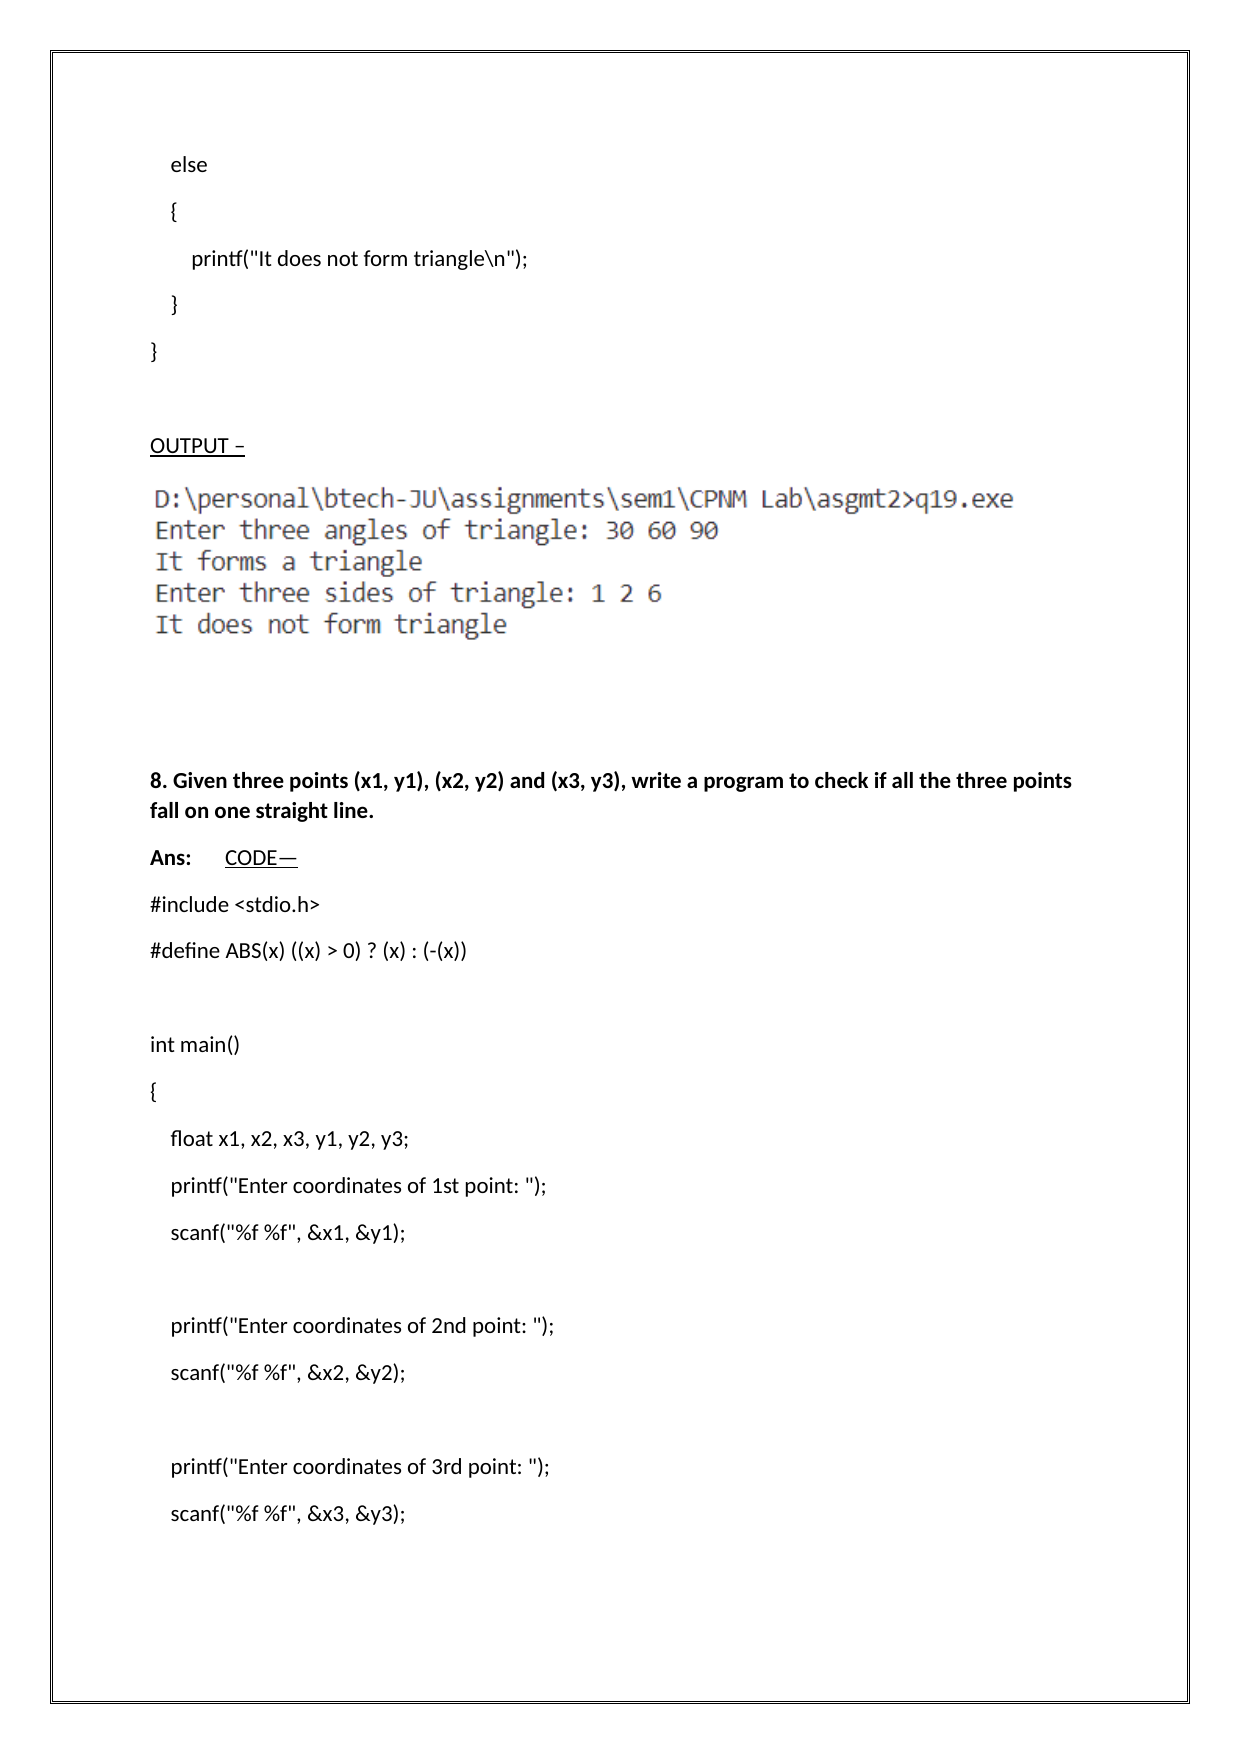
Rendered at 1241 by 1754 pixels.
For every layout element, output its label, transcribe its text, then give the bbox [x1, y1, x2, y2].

text printf("Enter coordinates of 3rd point: "); [150, 1452, 1090, 1480]
text { [150, 197, 1090, 225]
text scanf("%f %f", &x2, &y2); [150, 1358, 1090, 1386]
text printf("It does not form triangle\n"); [150, 244, 1090, 272]
text OUTPUT – [150, 431, 1090, 459]
text Ans: CODE— [150, 843, 1090, 871]
text } [150, 291, 1090, 319]
text 8. Given three points (x1, y1), (x2, y2) and (x3, y3), write a program to check if all the three points fall on one straight line. [150, 766, 1090, 824]
text scanf("%f %f", &x1, &y1); [150, 1218, 1090, 1246]
text printf("Enter coordinates of 1st point: "); [150, 1171, 1090, 1199]
text { [150, 1077, 1090, 1105]
text float x1, x2, x3, y1, y2, y3; [150, 1124, 1090, 1152]
picture [150, 478, 1032, 654]
text } [150, 337, 1090, 366]
text else [150, 150, 1090, 178]
text printf("Enter coordinates of 2nd point: "); [150, 1312, 1090, 1339]
text int main() [150, 1030, 1090, 1058]
text #define ABS(x) ((x) > 0) ? (x) : (-(x)) [150, 937, 1090, 964]
text scanf("%f %f", &x3, &y3); [150, 1499, 1090, 1527]
text #include <stdio.h> [150, 890, 1090, 918]
